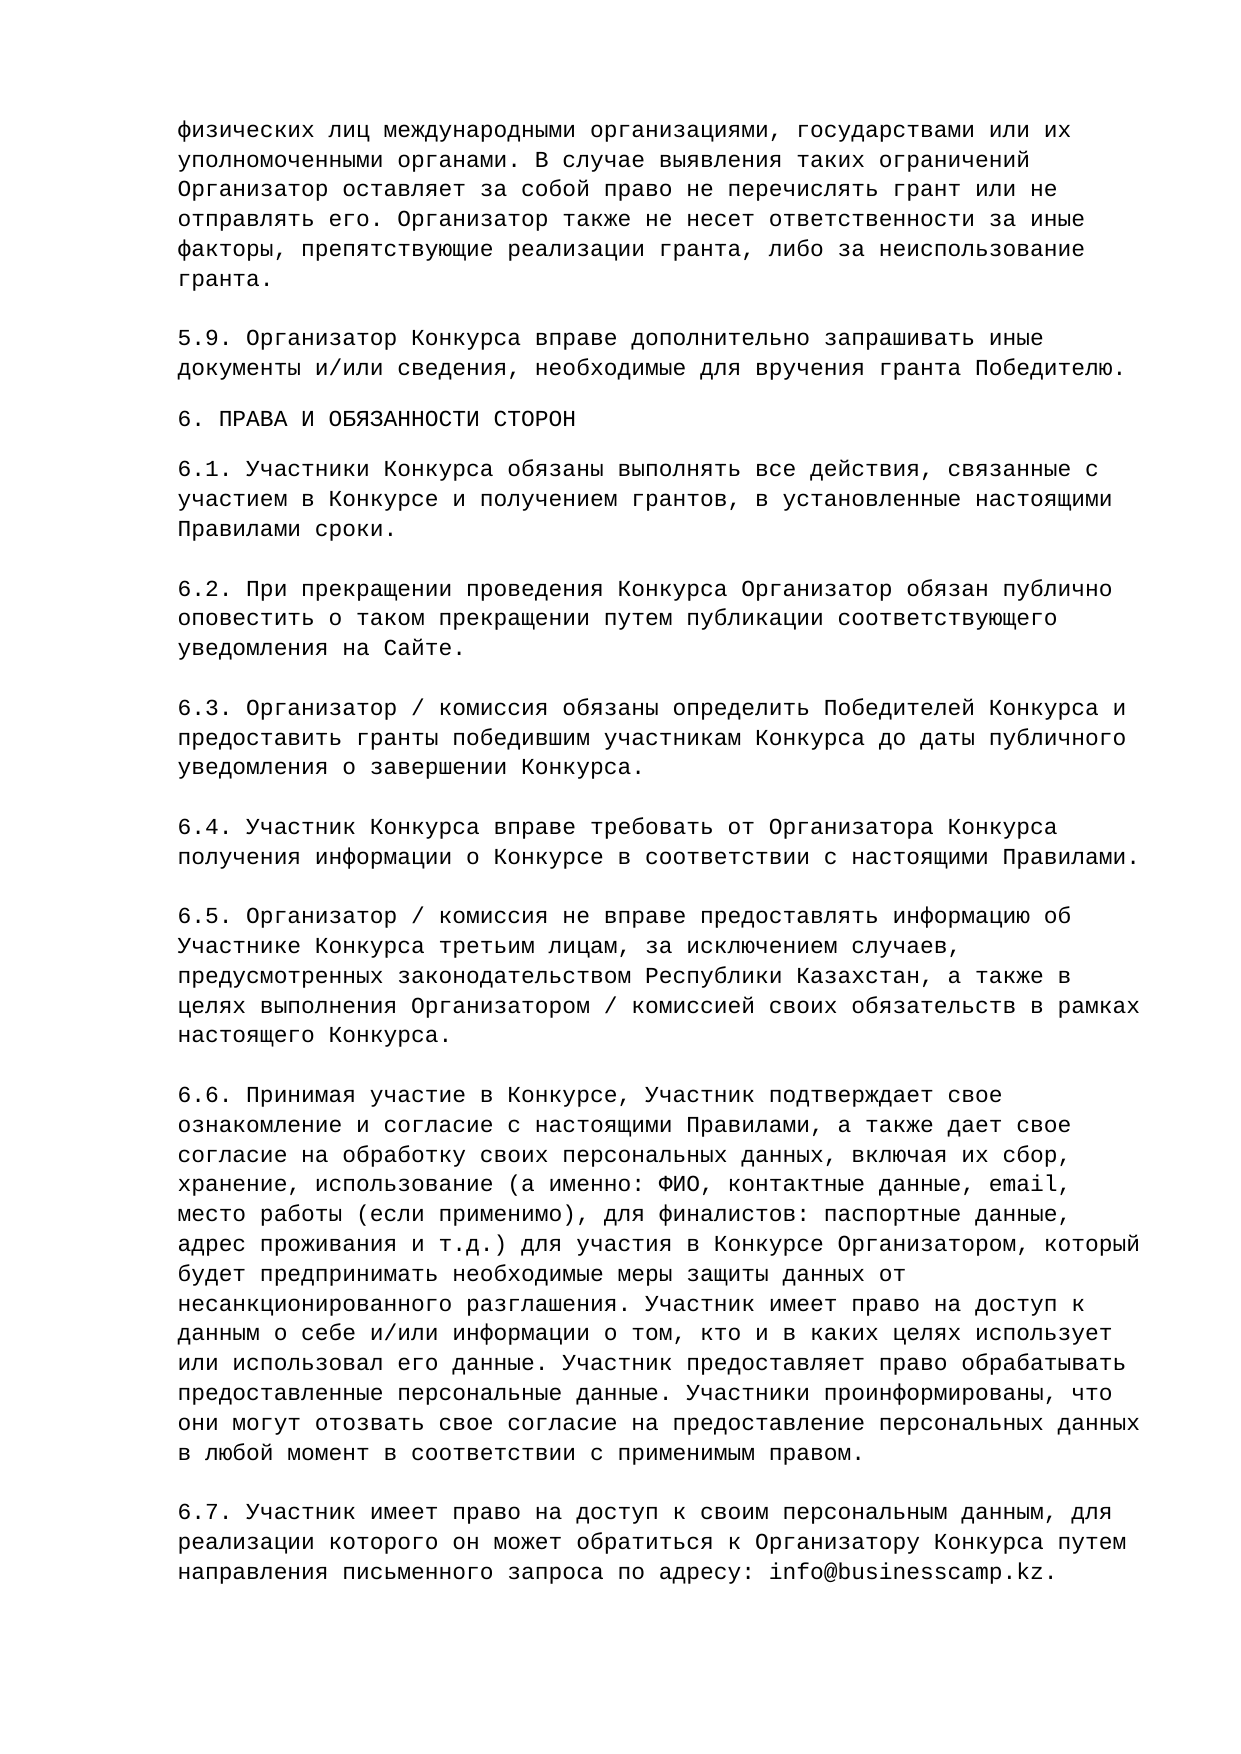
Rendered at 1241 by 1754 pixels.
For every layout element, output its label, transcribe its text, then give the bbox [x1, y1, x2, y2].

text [177, 458, 1152, 1616]
text 6. ПРАВА И ОБЯЗАННОСТИ СТОРОН [177, 407, 1152, 433]
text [177, 118, 1152, 382]
